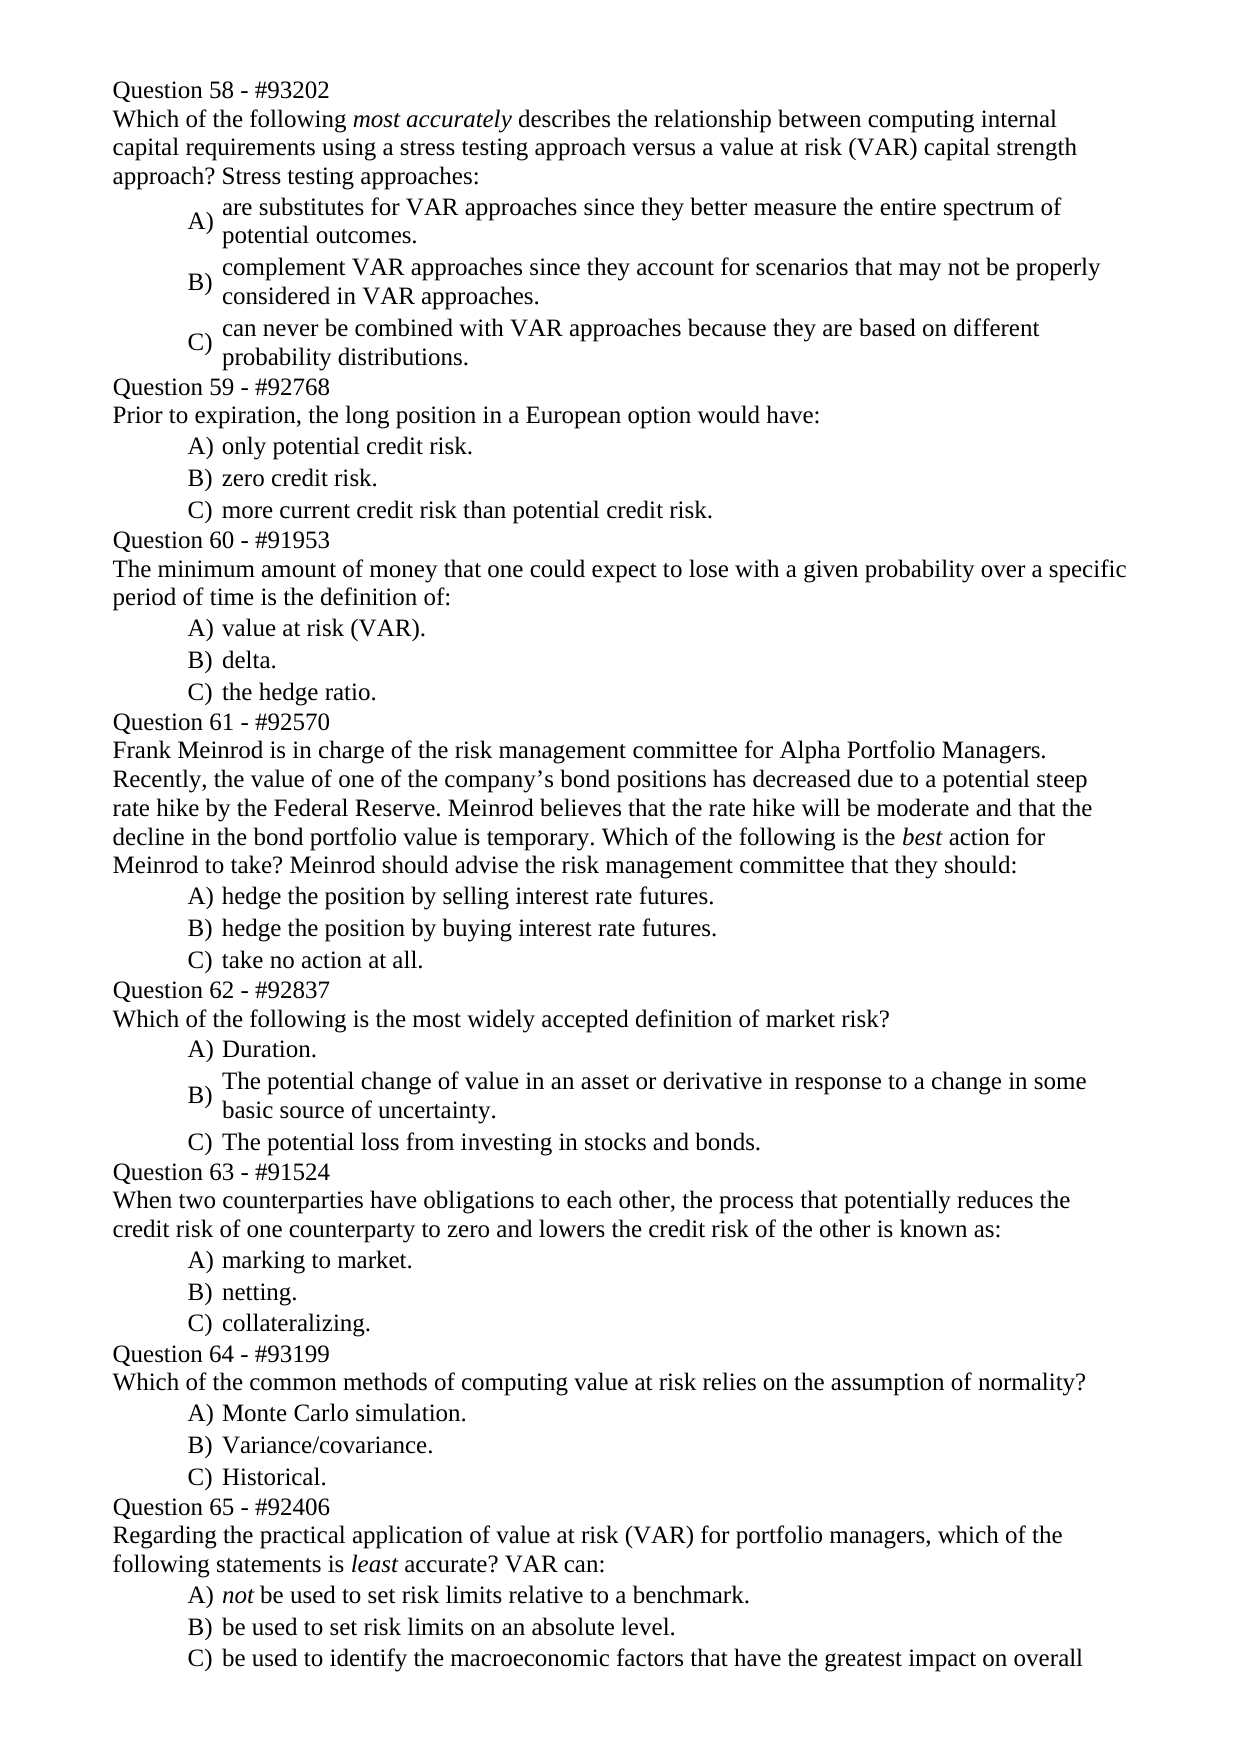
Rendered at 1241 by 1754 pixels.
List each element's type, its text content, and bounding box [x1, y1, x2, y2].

table_cell The potential loss from investing in stocks and bonds. [220, 1125, 1136, 1157]
table_header Monte Carlo simulation. [220, 1396, 473, 1428]
text The minimum amount of money that one could expect to lose with a given probability over a specific period of time is the definition of: [112, 554, 1128, 611]
table_header not be used to set risk limits relative to a benchmark. [220, 1578, 1136, 1610]
table_cell C) [186, 1642, 220, 1674]
table_cell B) [186, 1064, 220, 1125]
text Question 64 - #93199 [112, 1339, 1128, 1367]
table_cell hedge the position by buying interest rate futures. [220, 911, 724, 943]
text Question 59 - #92768 [112, 372, 1128, 401]
table_header marking to market. [220, 1243, 419, 1275]
text Prior to expiration, the long position in a European option would have: [112, 401, 1128, 429]
table_header only potential credit risk. [220, 429, 719, 461]
table_cell The potential change of value in an asset or derivative in response to a change in some basic source of uncertainty. [220, 1064, 1136, 1125]
text Which of the common methods of computing value at risk relies on the assumption of normality? [112, 1367, 1128, 1396]
table_header Duration. [220, 1033, 1136, 1064]
table_header are substitutes for VAR approaches since they better measure the entire spectrum of potential outcomes. [220, 190, 1136, 251]
table_cell B) [186, 1275, 220, 1307]
table_cell complement VAR approaches since they account for scenarios that may not be properly considered in VAR approaches. [220, 251, 1136, 311]
text Which of the following most accurately describes the relationship between computing internal capital requirements using a stress testing approach versus a value at risk (VAR) capital strength approach? Stress testing approaches: [112, 104, 1128, 190]
table_cell netting. [220, 1275, 419, 1307]
text Question 58 - #93202 [112, 75, 1128, 104]
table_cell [220, 1642, 1136, 1674]
table_cell be used to set risk limits on an absolute level. [220, 1610, 1136, 1642]
table_header A) [186, 1578, 220, 1610]
table_cell B) [186, 1610, 220, 1642]
text Question 60 - #91953 [112, 525, 1128, 554]
text Question 63 - #91524 [112, 1157, 1128, 1186]
table_cell Variance/covariance. [220, 1428, 473, 1460]
table_cell take no action at all. [220, 943, 724, 975]
table_cell can never be combined with VAR approaches because they are based on different probability distributions. [220, 311, 1136, 372]
table_cell B) [186, 1428, 220, 1460]
table_header A) [186, 429, 220, 461]
table_header A) [186, 1033, 220, 1064]
text Question 65 - #92406 [112, 1492, 1128, 1521]
table_cell C) [186, 943, 220, 975]
text Regarding the practical application of value at risk (VAR) for portfolio managers, which of the following statements is least accurate? VAR can: [112, 1521, 1128, 1578]
table_header hedge the position by selling interest rate futures. [220, 879, 724, 911]
table_cell the hedge ratio. [220, 675, 432, 707]
table_cell C) [186, 311, 220, 372]
table_cell Historical. [220, 1460, 473, 1492]
table_cell more current credit risk than potential credit risk. [220, 493, 719, 525]
text When two counterparties have obligations to each other, the process that potentially reduces the credit risk of one counterparty to zero and lowers the credit risk of the other is known as: [112, 1186, 1128, 1243]
table_cell delta. [220, 643, 432, 675]
text Frank Meinrod is in charge of the risk management committee for Alpha Portfolio Managers. Recently, the value of one of the company’s bond positions has decreased due to a potential steep rate hike by the Federal Reserve. Meinrod believes that the rate hike will be moderate and that the decline in the bond portfolio value is temporary. Which of the following is the best action for Meinrod to take? Meinrod should advise the risk management committee that they should: [112, 736, 1128, 879]
table_cell C) [186, 1307, 220, 1339]
table_cell collateralizing. [220, 1307, 419, 1339]
text Which of the following is the most widely accepted definition of market risk? [112, 1004, 1128, 1032]
table_cell B) [186, 461, 220, 493]
table_cell B) [186, 251, 220, 311]
table_cell C) [186, 493, 220, 525]
table_cell C) [186, 1460, 220, 1492]
table_header A) [186, 1396, 220, 1428]
text Question 62 - #92837 [112, 975, 1128, 1004]
table_cell B) [186, 911, 220, 943]
table_header A) [186, 1243, 220, 1275]
table_cell C) [186, 1125, 220, 1157]
table_header value at risk (VAR). [220, 611, 432, 643]
table_cell C) [186, 675, 220, 707]
table_cell B) [186, 643, 220, 675]
table_cell zero credit risk. [220, 461, 719, 493]
table_header A) [186, 190, 220, 251]
text Question 61 - #92570 [112, 707, 1128, 736]
table_header A) [186, 879, 220, 911]
table_header A) [186, 611, 220, 643]
